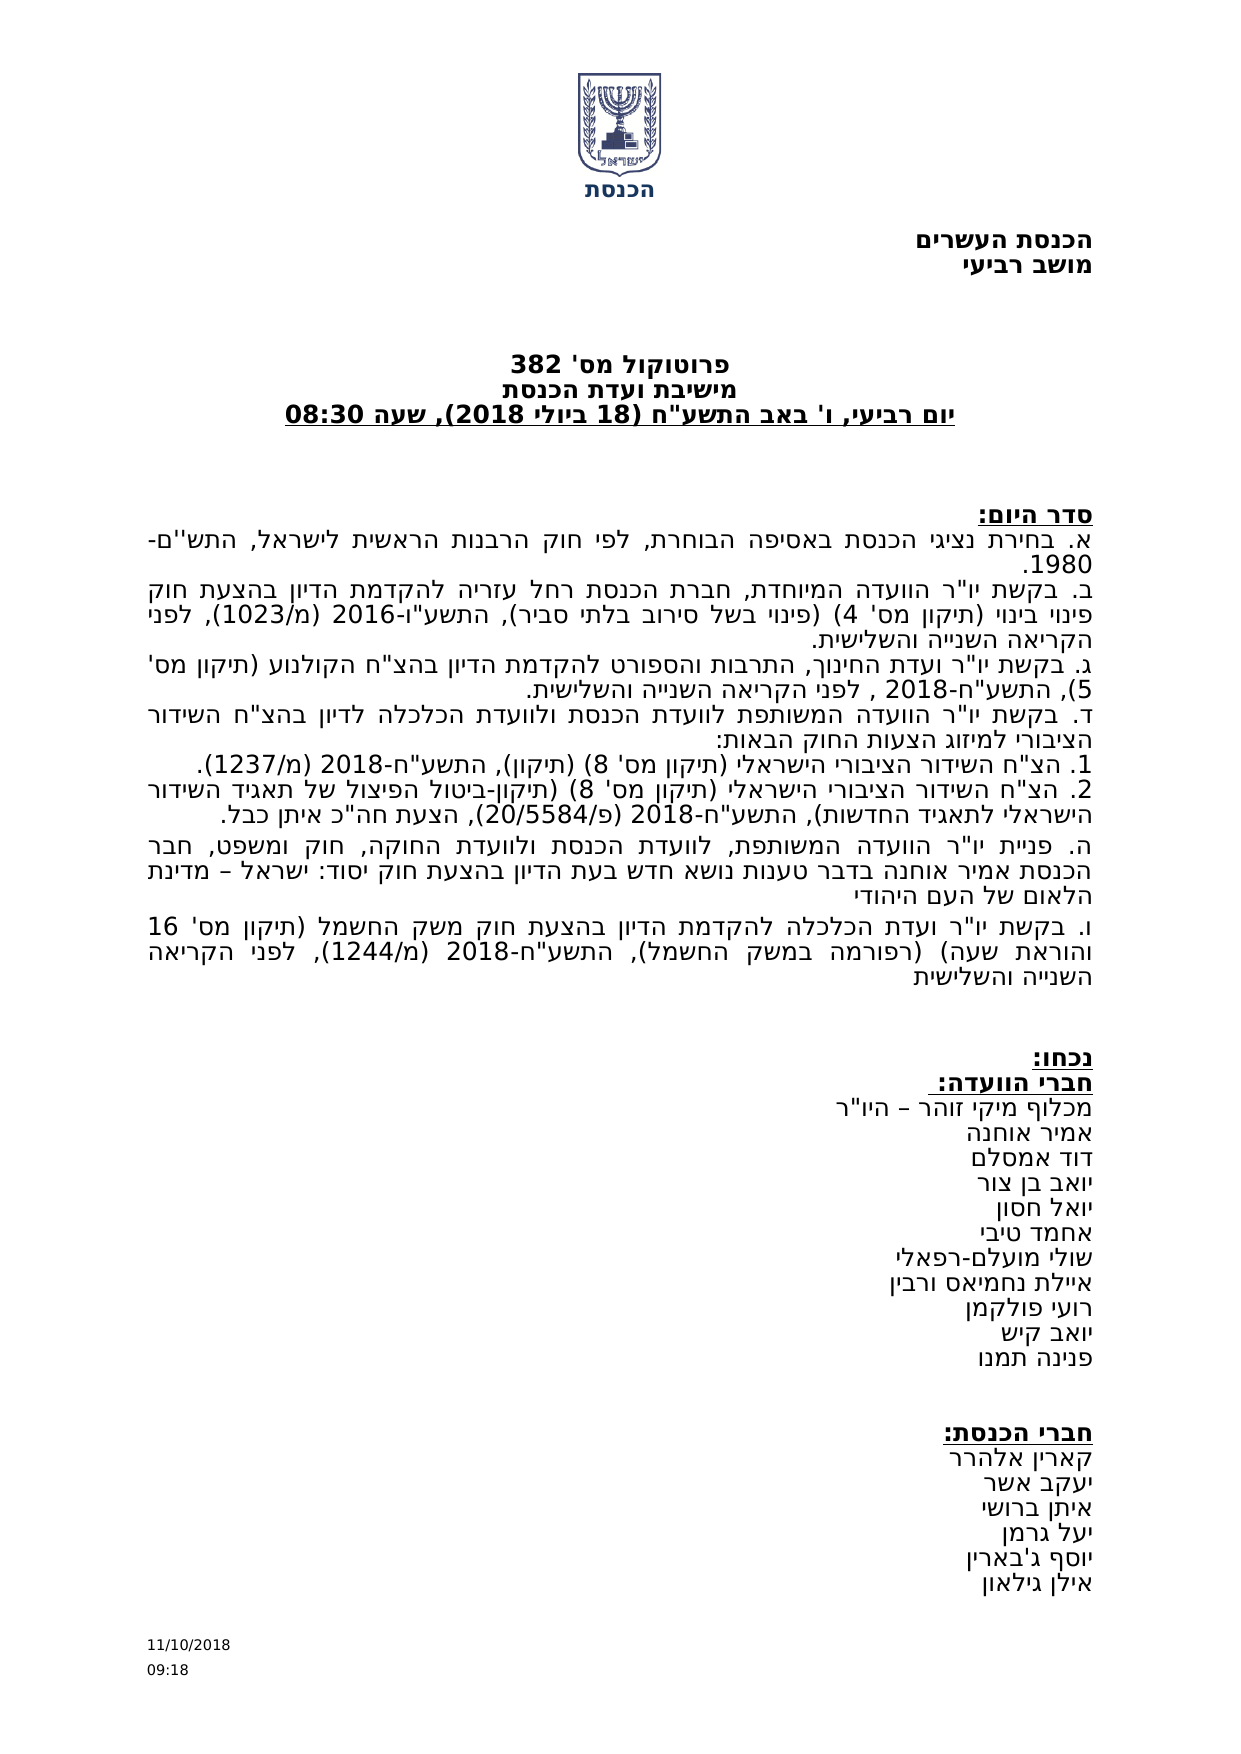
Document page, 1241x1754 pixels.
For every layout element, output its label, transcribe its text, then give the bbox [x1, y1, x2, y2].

text יעל גרמן [147, 1522, 1093, 1547]
text אילן גילאון [147, 1572, 1093, 1597]
text 1. הצ"ח השידור הציבורי הישראלי (תיקון מס' 8) (תיקון), התשע"ח-2018 (מ/1237). [147, 753, 1093, 778]
text חברי הכנסת: [147, 1422, 1093, 1447]
text אמיר אוחנה [147, 1122, 1093, 1147]
text מכלוף מיקי זוהר – היו"ר [147, 1097, 1093, 1122]
text מושב רביעי [147, 253, 1093, 278]
text פרוטוקול מס' 382 [147, 353, 1093, 378]
text 2. הצ"ח השידור הציבורי הישראלי (תיקון מס' 8) (תיקון-ביטול הפיצול של תאגיד השידור הישראלי לתאגיד החדשות), התשע"ח-2018 (פ/20/5584), הצעת חה"כ איתן כבל. [147, 778, 1093, 828]
text רועי פולקמן [147, 1297, 1093, 1322]
text יוסף ג'בארין [147, 1547, 1093, 1572]
text איתן ברושי [147, 1497, 1093, 1522]
text יואב בן צור [147, 1172, 1093, 1197]
text יום רביעי, ו' באב התשע"ח (18 ביולי 2018), שעה 08:30 [147, 403, 1093, 428]
text קארין אלהרר [147, 1447, 1093, 1472]
text נכחו: [147, 1047, 1093, 1072]
text אחמד טיבי [147, 1222, 1093, 1247]
text יעקב אשר [147, 1472, 1093, 1497]
picture [578, 73, 662, 177]
text יואב קיש [147, 1322, 1093, 1347]
text ב. בקשת יו"ר הוועדה המיוחדת, חברת הכנסת רחל עזריה להקדמת הדיון בהצעת חוק פינוי בינוי (תיקון מס' 4) (פינוי בשל סירוב בלתי סביר), התשע"ו-2016 (מ/1023), לפני הקריאה השנייה והשלישית. [147, 578, 1093, 653]
text סדר היום: [147, 503, 1093, 528]
text יואל חסון [147, 1197, 1093, 1222]
text פנינה תמנו [147, 1347, 1093, 1372]
text א. בחירת נציגי הכנסת באסיפה הבוחרת, לפי חוק הרבנות הראשית לישראל, התש''ם-1980. [147, 528, 1093, 578]
text חברי הוועדה: [147, 1072, 1093, 1097]
text הכנסת העשרים [147, 228, 1093, 253]
text שולי מועלם-רפאלי [147, 1247, 1093, 1272]
text איילת נחמיאס ורבין [147, 1272, 1093, 1297]
text דוד אמסלם [147, 1147, 1093, 1172]
text ד. בקשת יו"ר הוועדה המשותפת לוועדת הכנסת ולוועדת הכלכלה לדיון בהצ"ח השידור הציבורי למיזוג הצעות החוק הבאות: [147, 703, 1093, 753]
text מישיבת ועדת הכנסת [147, 378, 1093, 403]
text ג. בקשת יו"ר ועדת החינוך, התרבות והספורט להקדמת הדיון בהצ"ח הקולנוע (תיקון מס' 5), התשע"ח-2018 , לפני הקריאה השנייה והשלישית. [147, 653, 1093, 703]
